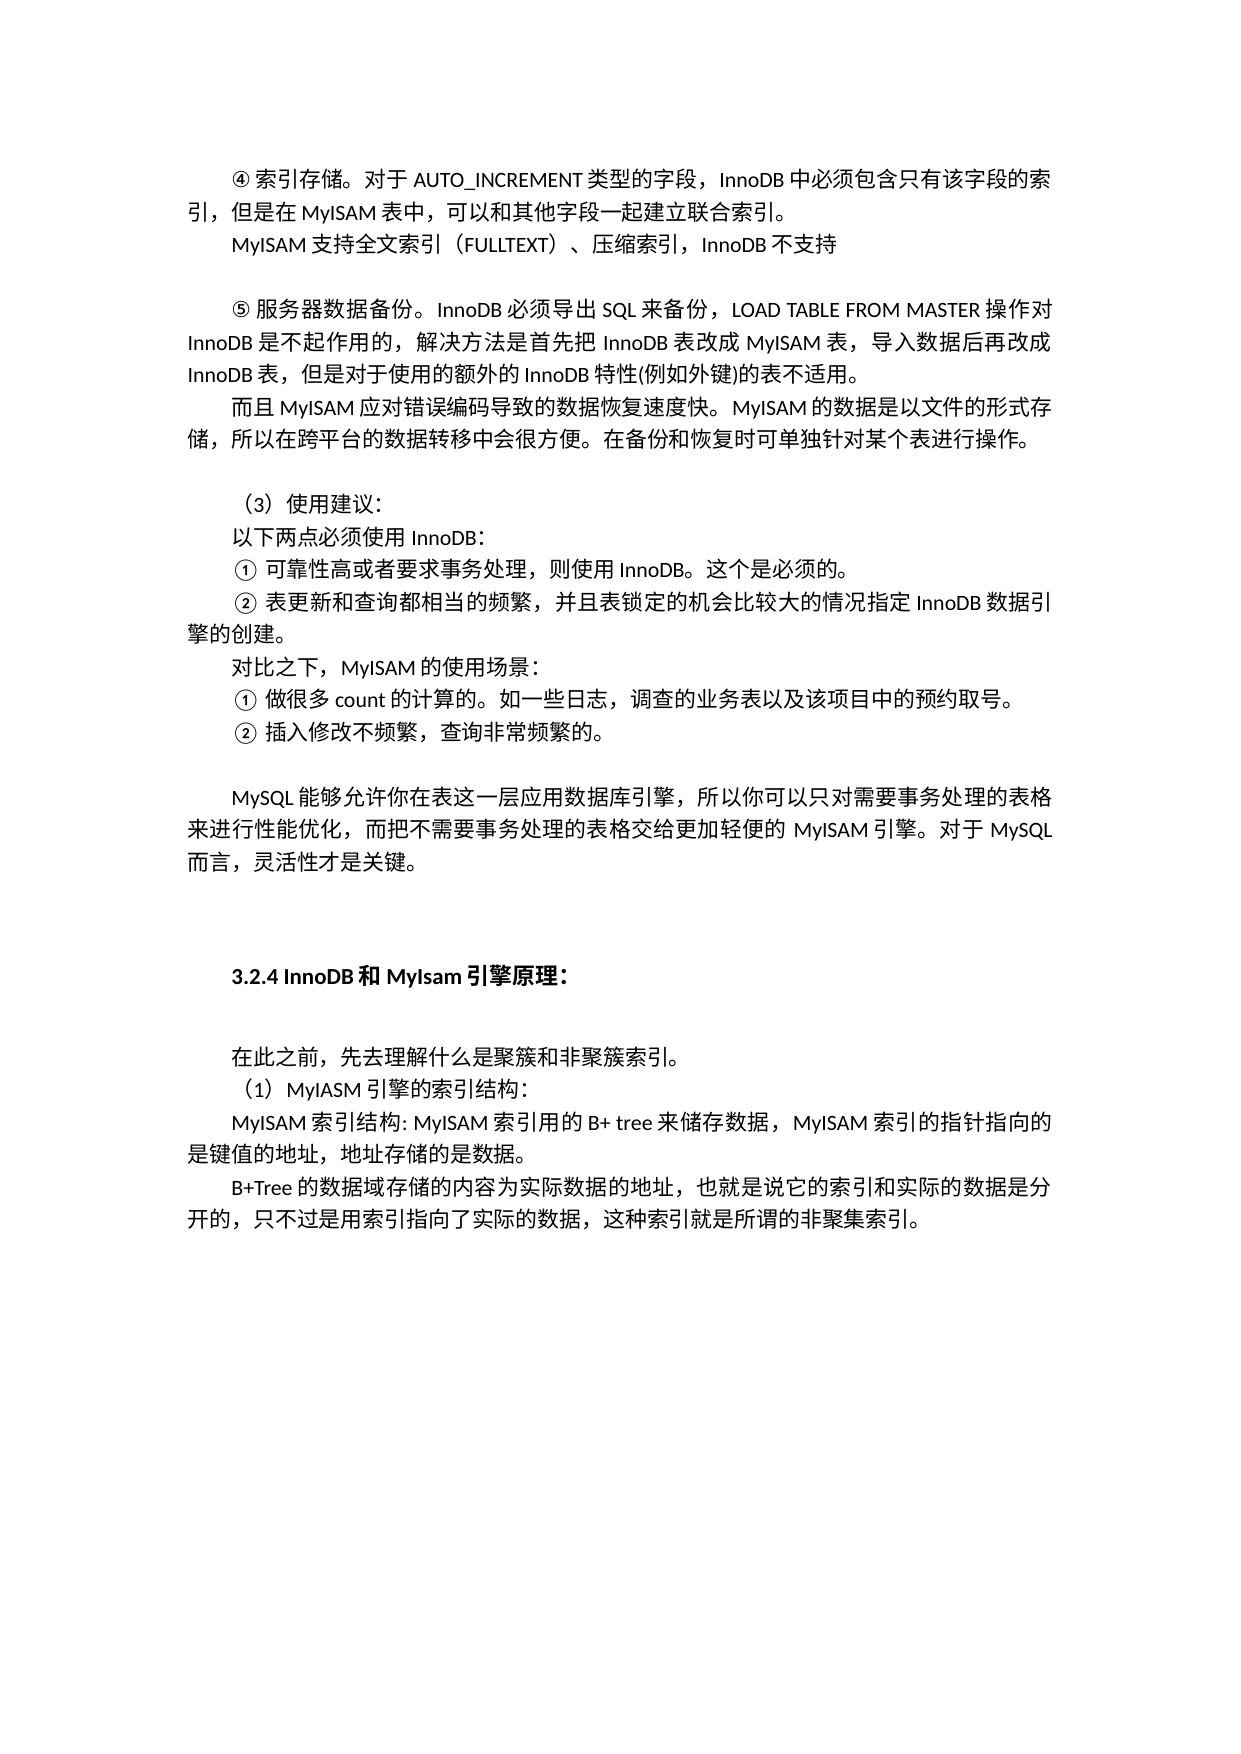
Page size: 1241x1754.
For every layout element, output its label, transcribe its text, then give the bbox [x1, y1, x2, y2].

text ④索引存储。对于AUTO_INCREMENT类型的字段，InnoDB中必须包含只有该字段的索引，但是在MyISAM表中，可以和其他字段一起建立联合索引。 [187, 162, 1053, 227]
text MyISAM索引结构: MyISAM索引用的B+ tree来储存数据，MyISAM索引的指针指向的是键值的地址，地址存储的是数据。 [187, 1104, 1053, 1169]
text 对比之下，MyISAM的使用场景： [187, 649, 1053, 682]
text （3）使用建议： [187, 487, 1053, 519]
text ②插入修改不频繁，查询非常频繁的。 [187, 714, 1053, 747]
text ①做很多count的计算的。如一些日志，调查的业务表以及该项目中的预约取号。 [187, 682, 1053, 714]
text ⑤服务器数据备份。InnoDB必须导出SQL来备份，LOAD TABLE FROM MASTER操作对InnoDB是不起作用的，解决方法是首先把InnoDB表改成MyISAM表，导入数据后再改成InnoDB表，但是对于使用的额外的InnoDB特性(例如外键)的表不适用。 [187, 292, 1053, 389]
text ②表更新和查询都相当的频繁，并且表锁定的机会比较大的情况指定InnoDB数据引擎的创建。 [187, 584, 1053, 649]
text MySQL能够允许你在表这一层应用数据库引擎，所以你可以只对需要事务处理的表格来进行性能优化，而把不需要事务处理的表格交给更加轻便的MyISAM引擎。对于 MySQL而言，灵活性才是关键。 [187, 779, 1053, 877]
text 而且MyISAM应对错误编码导致的数据恢复速度快。MyISAM的数据是以文件的形式存储，所以在跨平台的数据转移中会很方便。在备份和恢复时可单独针对某个表进行操作。 [187, 389, 1053, 454]
text （1）MyIASM引擎的索引结构： [187, 1072, 1053, 1104]
text 3.2.4 InnoDB和MyIsam引擎原理： [187, 942, 1053, 1007]
text MyISAM支持全文索引（FULLTEXT）、压缩索引，InnoDB不支持 [187, 227, 1053, 259]
text 以下两点必须使用 InnoDB： [187, 519, 1053, 552]
text ①可靠性高或者要求事务处理，则使用InnoDB。这个是必须的。 [187, 552, 1053, 584]
text 在此之前，先去理解什么是聚簇和非聚簇索引。 [187, 1039, 1053, 1072]
text B+Tree的数据域存储的内容为实际数据的地址，也就是说它的索引和实际的数据是分开的，只不过是用索引指向了实际的数据，这种索引就是所谓的非聚集索引。 [187, 1169, 1053, 1234]
